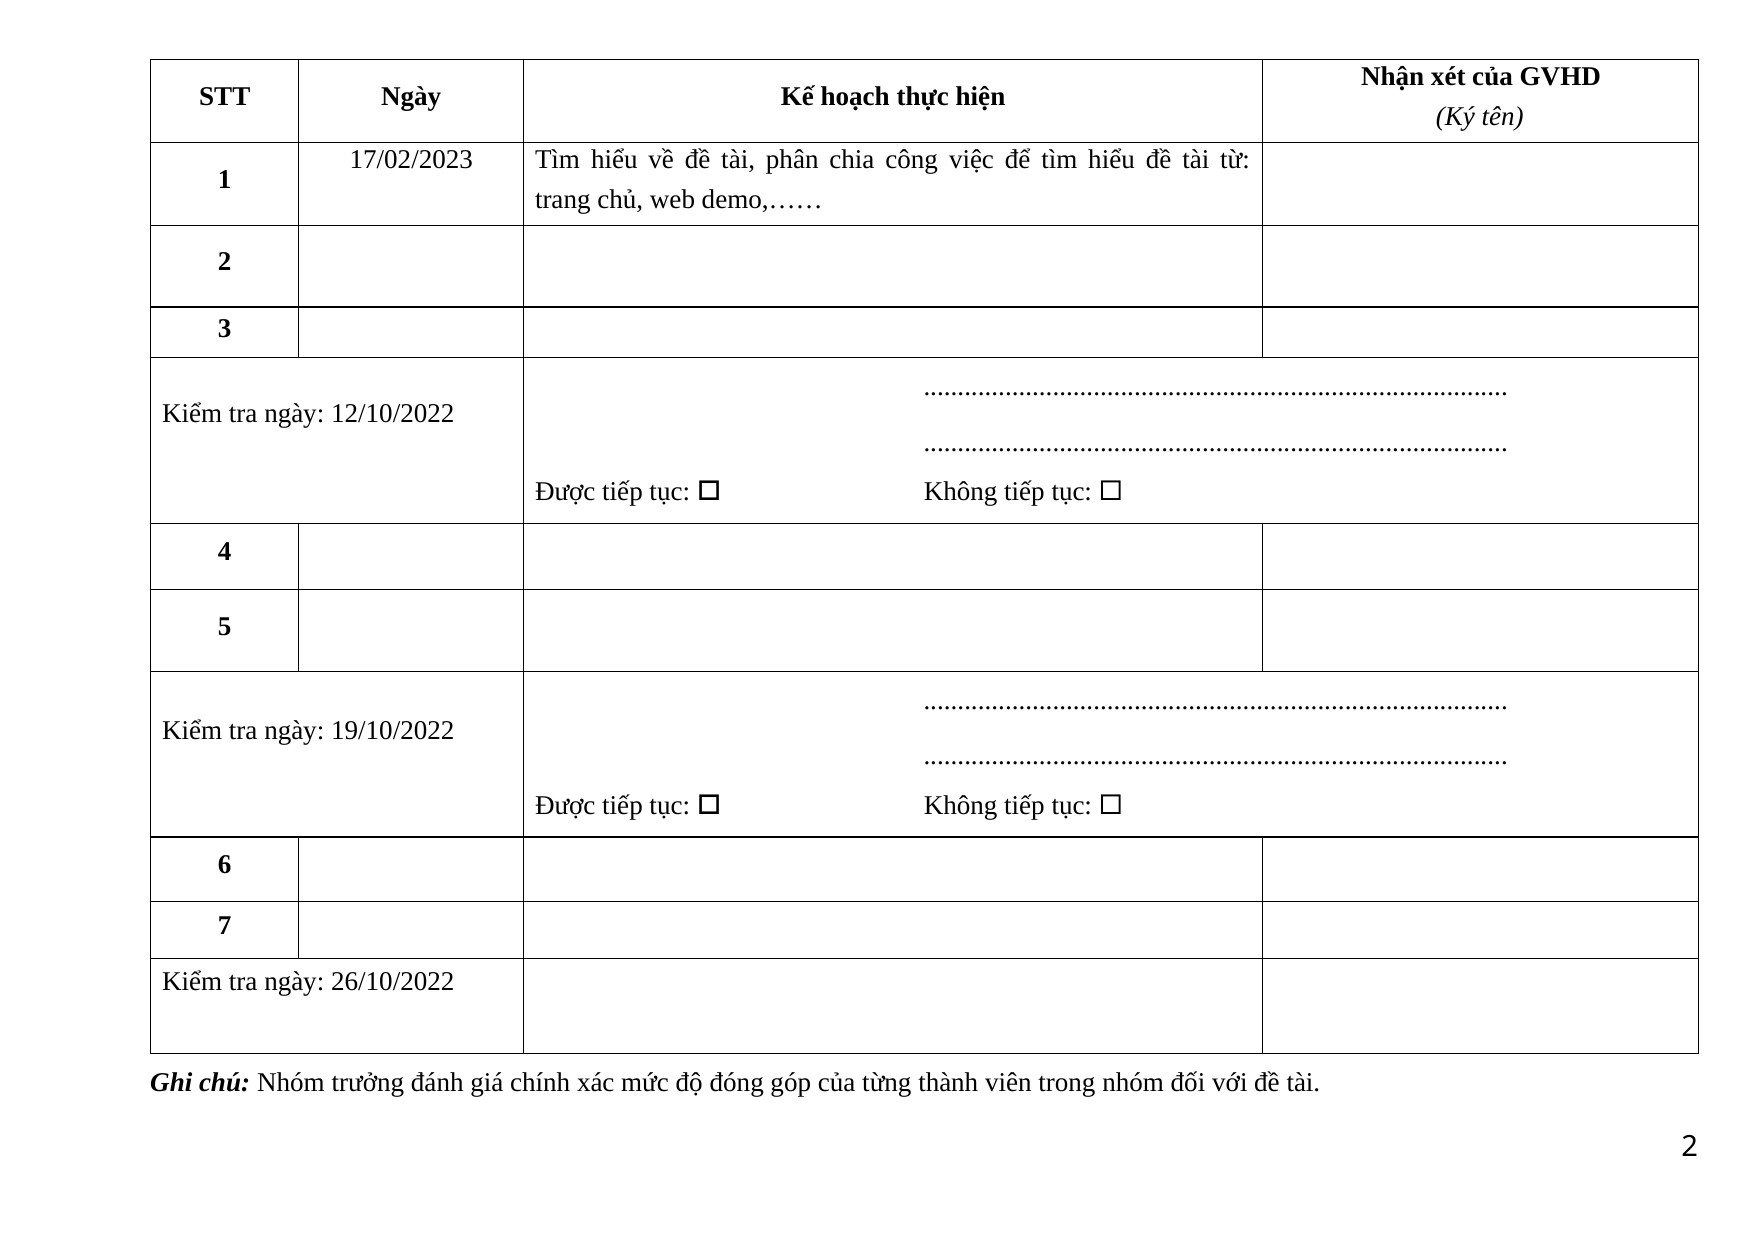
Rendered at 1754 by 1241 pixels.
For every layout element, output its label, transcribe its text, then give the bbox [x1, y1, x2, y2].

table_cell [299, 590, 523, 671]
table_cell Tìm hiểu về đề tài, phân chia công việc để tìm hiểu đề tài từ: trang chủ, web demo,…… [524, 143, 1262, 224]
table_header Nhận xét của GVHD (Ký tên) [1263, 60, 1698, 142]
table_cell 5 [151, 590, 298, 671]
table_cell Được tiếp tục: Không tiếp tục: [524, 672, 1698, 836]
table_header STT [151, 60, 298, 142]
table_cell Kiểm tra ngày: 26/10/2022 [151, 959, 523, 1053]
table_cell [524, 590, 1262, 671]
table_cell 2 [151, 226, 298, 306]
table_cell [299, 902, 523, 958]
table_cell 7 [151, 902, 298, 958]
table_cell 17/02/2023 [299, 143, 523, 224]
table_cell Kiểm tra ngày: 12/10/2022 [151, 358, 523, 522]
table_cell 1 [151, 143, 298, 224]
table_cell [1263, 308, 1698, 357]
table_cell [1263, 959, 1698, 1053]
table_cell [1263, 590, 1698, 671]
table_cell [1263, 226, 1698, 306]
table_cell [1263, 524, 1698, 588]
table_cell [1263, 838, 1698, 901]
table_cell [524, 959, 1262, 1053]
table_cell 6 [151, 838, 298, 901]
table_cell [524, 902, 1262, 958]
table_cell [524, 524, 1262, 588]
table_header Kế hoạch thực hiện [524, 60, 1262, 142]
table_cell Kiểm tra ngày: 19/10/2022 [151, 672, 523, 836]
table_cell [524, 838, 1262, 901]
table_cell [524, 308, 1262, 357]
table_cell [1263, 902, 1698, 958]
table_cell [299, 838, 523, 901]
table_header Ngày [299, 60, 523, 142]
table_cell Được tiếp tục: Không tiếp tục: [524, 358, 1698, 522]
table_cell [299, 524, 523, 588]
table_cell [524, 226, 1262, 306]
table_cell [1263, 143, 1698, 224]
table_cell [299, 308, 523, 357]
table_cell 3 [151, 308, 298, 357]
table_cell [299, 226, 523, 306]
table_cell 4 [151, 524, 298, 588]
text Ghi chú: Nhóm trưởng đánh giá chính xác mức độ đóng góp của từng thành viên trong nhóm đối với đề tài. [150, 1066, 1698, 1097]
